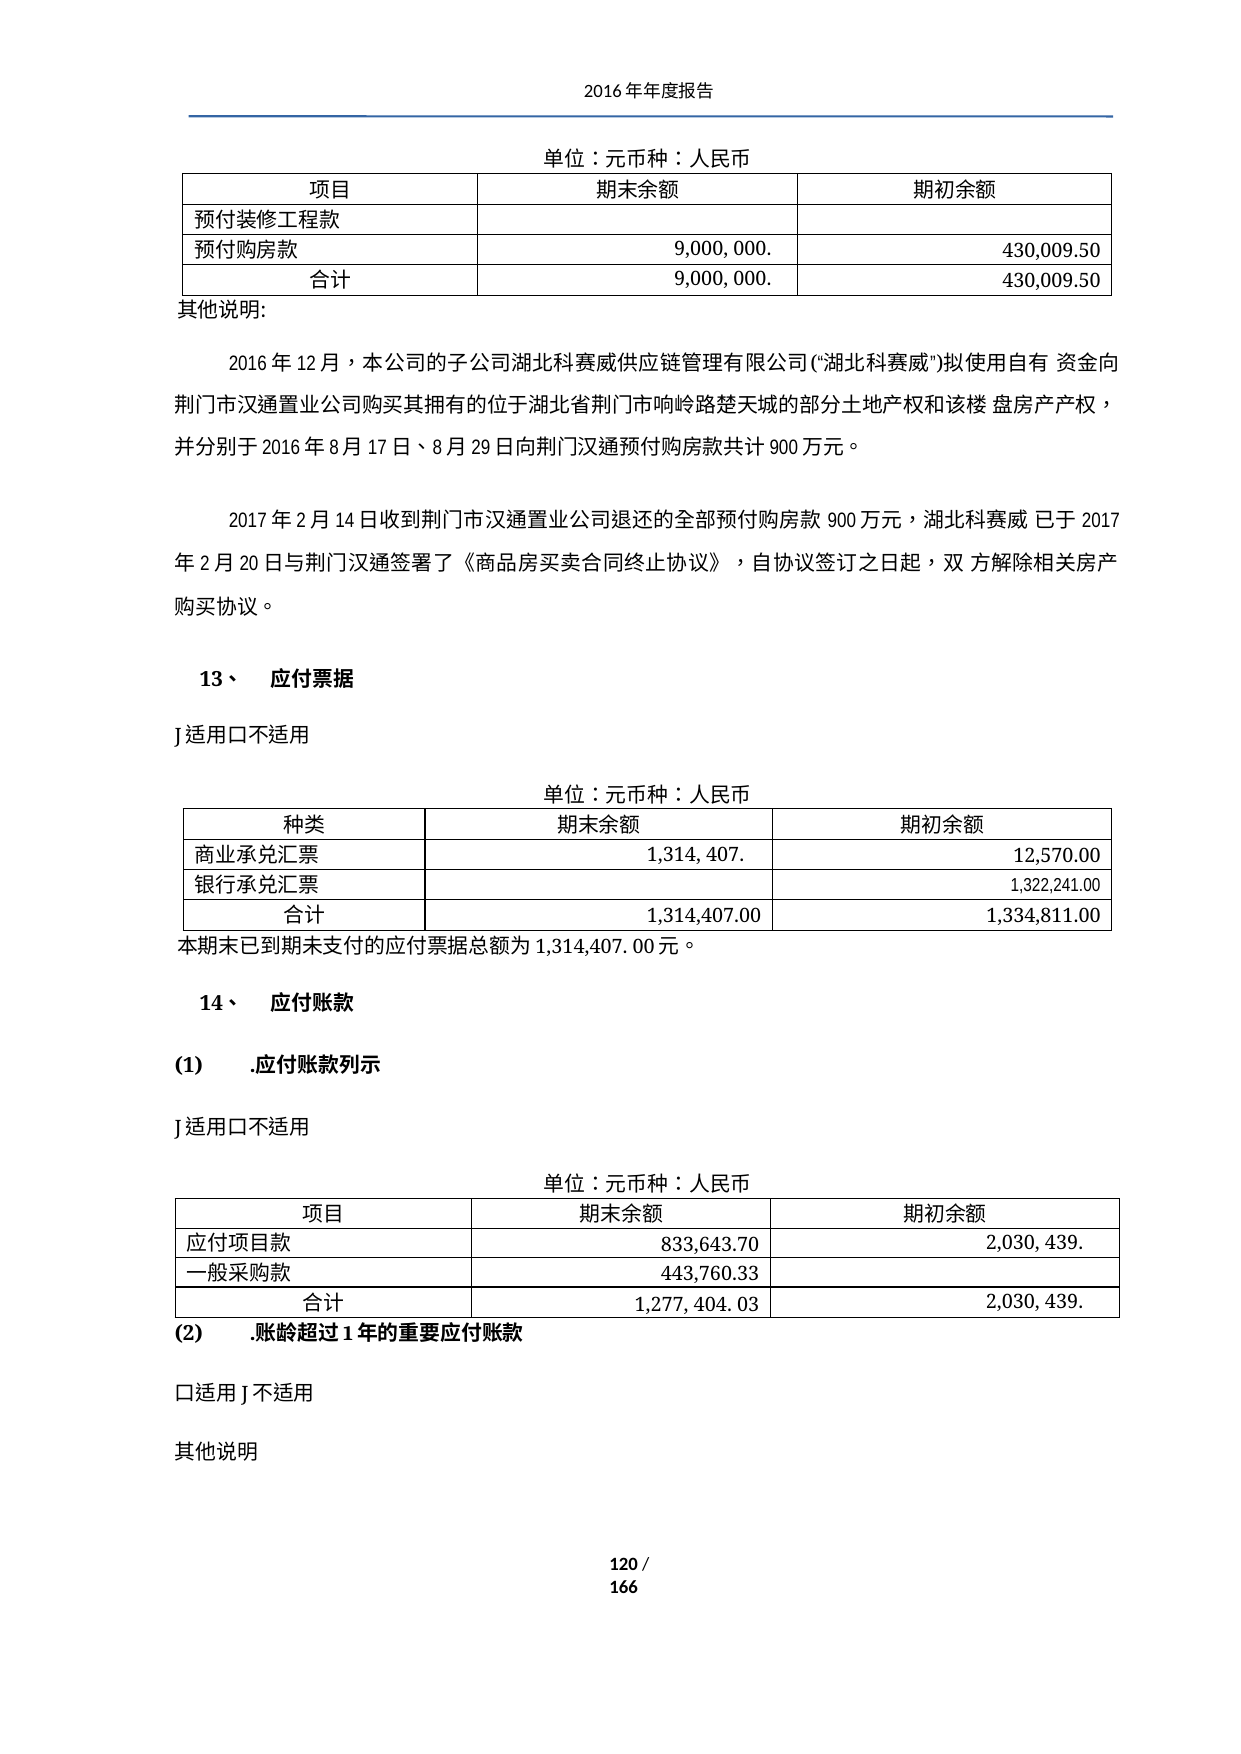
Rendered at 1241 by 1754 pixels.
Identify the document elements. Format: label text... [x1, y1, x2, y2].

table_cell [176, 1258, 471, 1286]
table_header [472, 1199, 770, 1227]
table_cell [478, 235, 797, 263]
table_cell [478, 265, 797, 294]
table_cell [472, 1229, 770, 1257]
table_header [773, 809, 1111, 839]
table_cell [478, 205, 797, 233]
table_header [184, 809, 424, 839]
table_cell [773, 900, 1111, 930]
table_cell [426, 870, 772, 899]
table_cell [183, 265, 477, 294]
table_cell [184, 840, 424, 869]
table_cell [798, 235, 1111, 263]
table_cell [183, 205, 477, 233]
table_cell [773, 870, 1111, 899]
text 口适用J不适用 [174, 1378, 1120, 1406]
list .应付账款列示 [174, 1050, 1120, 1079]
text 14、 应付账款 [174, 988, 1120, 1017]
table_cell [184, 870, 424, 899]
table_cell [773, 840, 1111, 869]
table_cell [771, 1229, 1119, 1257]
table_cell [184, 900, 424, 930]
text 2016年12月，本公司的子公司湖北科赛威供应链管理有限公司(“湖北科赛威”)拟使用自有 资金向荆门市汉通置业公司购买其拥有的位于湖北省荆门市响岭路楚天城的部分土地产权和该楼 盘房产产权，并分别于2016年8月17日、8月29日向荆门汉通预付购房款共计900万元。 [174, 336, 1120, 463]
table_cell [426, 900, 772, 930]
text 单位：元币种：人民币 [174, 1169, 1120, 1198]
text 单位：元币种：人民币 [174, 144, 1120, 173]
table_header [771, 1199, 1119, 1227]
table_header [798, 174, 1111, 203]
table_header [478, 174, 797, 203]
list .账龄超过1年的重要应付账款 [174, 1318, 1120, 1346]
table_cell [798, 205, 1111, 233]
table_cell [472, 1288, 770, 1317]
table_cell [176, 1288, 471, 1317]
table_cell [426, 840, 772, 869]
text 其他说明 [174, 1437, 1120, 1466]
text J适用口不适用 [174, 708, 1120, 751]
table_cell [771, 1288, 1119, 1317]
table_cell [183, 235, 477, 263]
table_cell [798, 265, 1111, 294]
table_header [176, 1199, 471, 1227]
text J适用口不适用 [174, 1112, 1120, 1140]
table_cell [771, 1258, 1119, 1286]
text 单位：元币种：人民币 [174, 780, 1120, 808]
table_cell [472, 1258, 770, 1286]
text 13、 应付票据 [174, 652, 1120, 695]
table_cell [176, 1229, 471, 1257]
text 本期末已到期未支付的应付票据总额为1,314,407. 00元。 [177, 931, 1120, 959]
text 其他说明: [177, 296, 1120, 324]
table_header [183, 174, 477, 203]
text 2017年2月14日收到荆门市汉通置业公司退还的全部预付购房款900万元，湖北科赛威 已于2017年2月20日与荆门汉通签署了《商品房买卖合同终止协议》，自协议签订之日起，双 方解除相关房产购买协议。 [174, 492, 1120, 623]
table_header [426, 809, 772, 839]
